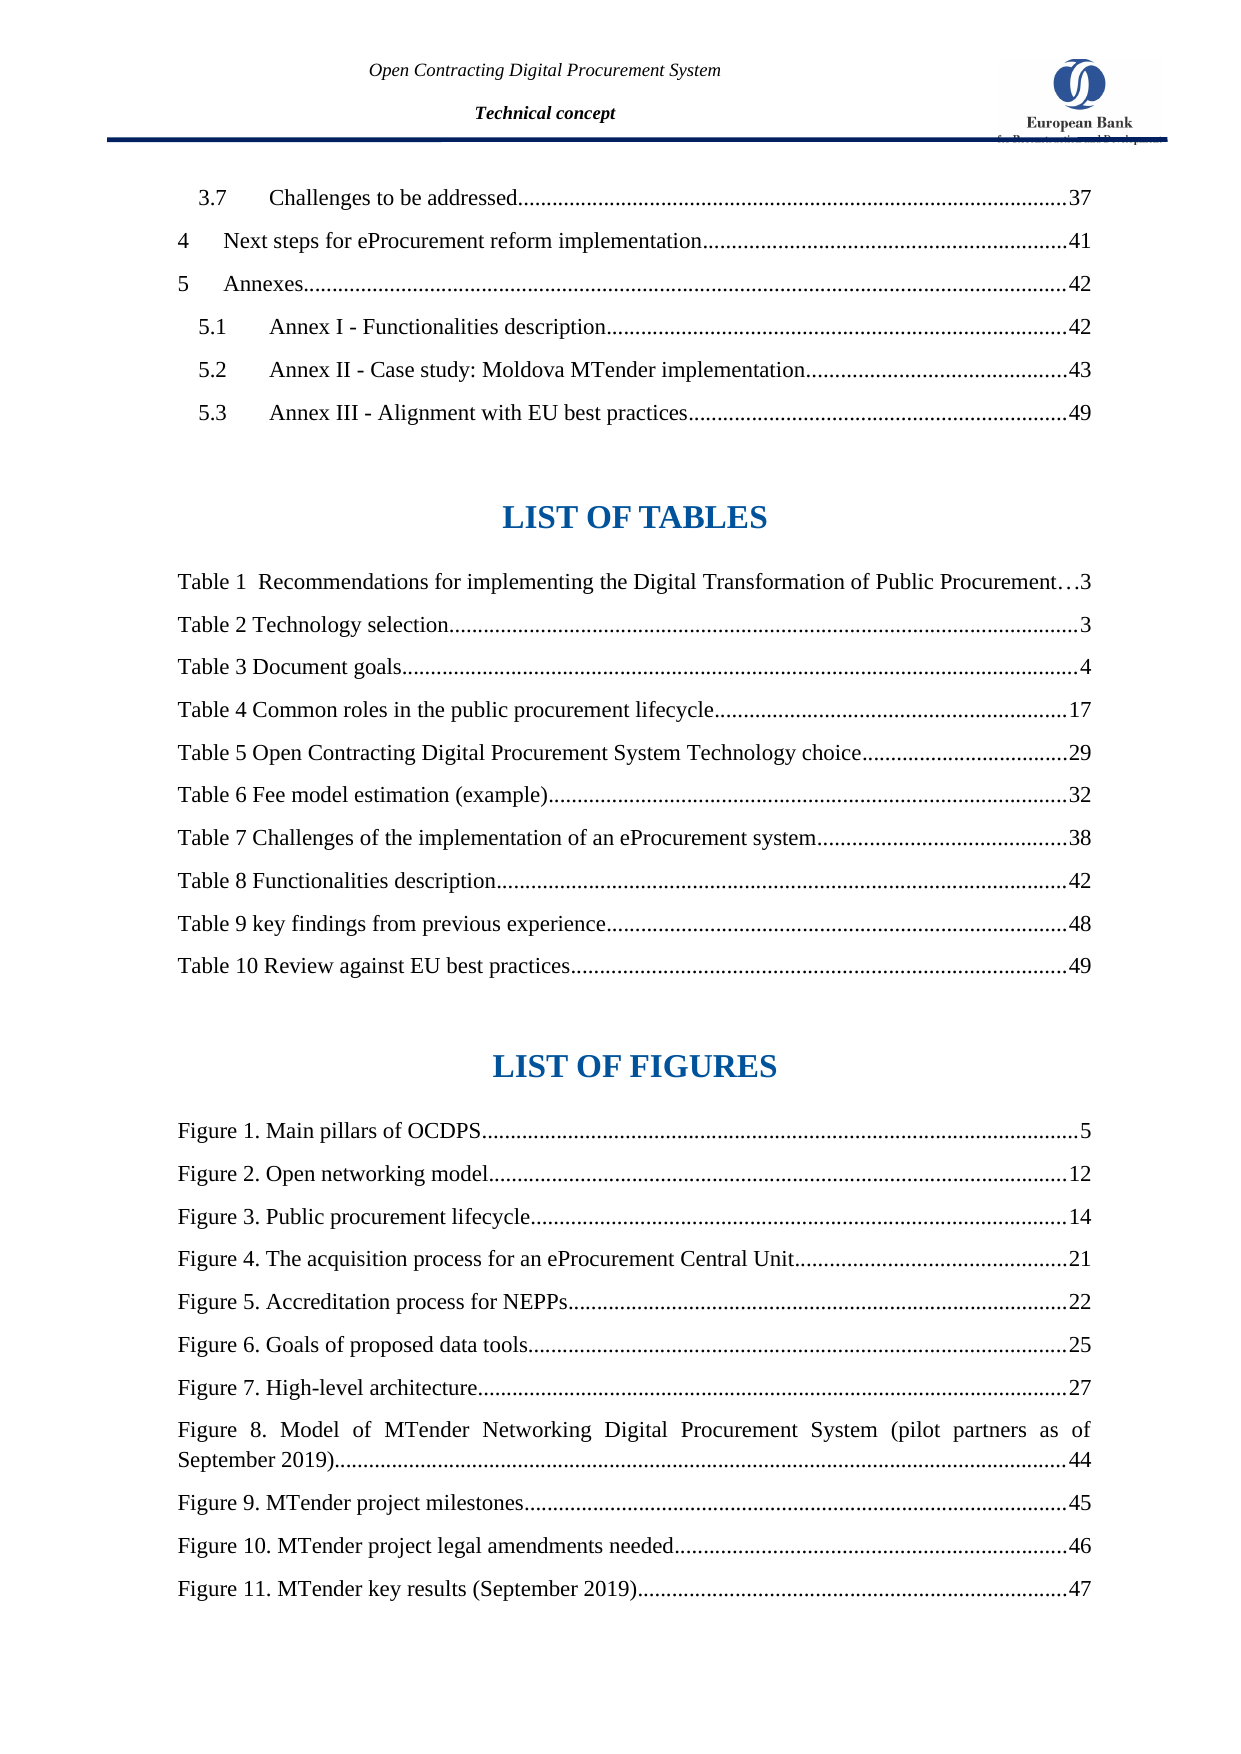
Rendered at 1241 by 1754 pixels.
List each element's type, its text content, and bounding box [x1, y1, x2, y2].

text Figure 1. Main pillars of OCDPS 5 [177, 1117, 1092, 1144]
title List of tables [177, 497, 1092, 535]
text Table 4 Common roles in the public procurement lifecycle 17 [177, 696, 1092, 722]
text Figure 6. Goals of proposed data tools 25 [177, 1331, 1092, 1357]
text Figure 7. High-level architecture 27 [177, 1374, 1092, 1400]
title List of figures [177, 1046, 1092, 1085]
text Figure 4. The acquisition process for an eProcurement Central Unit 21 [177, 1246, 1092, 1272]
text Table 10 Review against EU best practices 49 [177, 952, 1092, 979]
text 5.2 Annex II - Case study: Moldova MTender implementation 43 [198, 356, 1092, 382]
text Figure 3. Public procurement lifecycle 14 [177, 1203, 1092, 1229]
text Table 1 Recommendations for implementing the Digital Transformation of Public Procurement 3 [177, 568, 1092, 594]
text 4 Next steps for eProcurement reform implementation 41 [177, 227, 1092, 253]
picture [997, 59, 1162, 137]
text Table 8 Functionalities description 42 [177, 867, 1092, 893]
text 3.7 Challenges to be addressed 37 [198, 184, 1092, 210]
text Figure 9. MTender project milestones 45 [177, 1489, 1092, 1516]
text Table 7 Challenges of the implementation of an eProcurement system 38 [177, 824, 1092, 851]
text Figure 8. Model of MTender Networking Digital Procurement System (pilot partners as of September 2019) 44 [177, 1416, 1092, 1473]
text Table 9 key findings from previous experience 48 [177, 910, 1092, 936]
text Table 6 Fee model estimation (example) 32 [177, 782, 1092, 808]
text 5.1 Annex I - Functionalities description 42 [198, 313, 1092, 339]
text Table 5 Open Contracting Digital Procurement System Technology choice 29 [177, 739, 1092, 765]
text Figure 2. Open networking model 12 [177, 1160, 1092, 1186]
text Figure 5. Accreditation process for NEPPs 22 [177, 1288, 1092, 1314]
text Table 3 Document goals 4 [177, 653, 1092, 680]
text 5 Annexes 42 [177, 270, 1092, 296]
text 5.3 Annex III - Alignment with EU best practices 49 [198, 399, 1092, 425]
text Figure 10. MTender project legal amendments needed 46 [177, 1532, 1092, 1558]
text Table 2 Technology selection 3 [177, 611, 1092, 637]
text Figure 11. MTender key results (September 2019) 47 [177, 1575, 1092, 1601]
